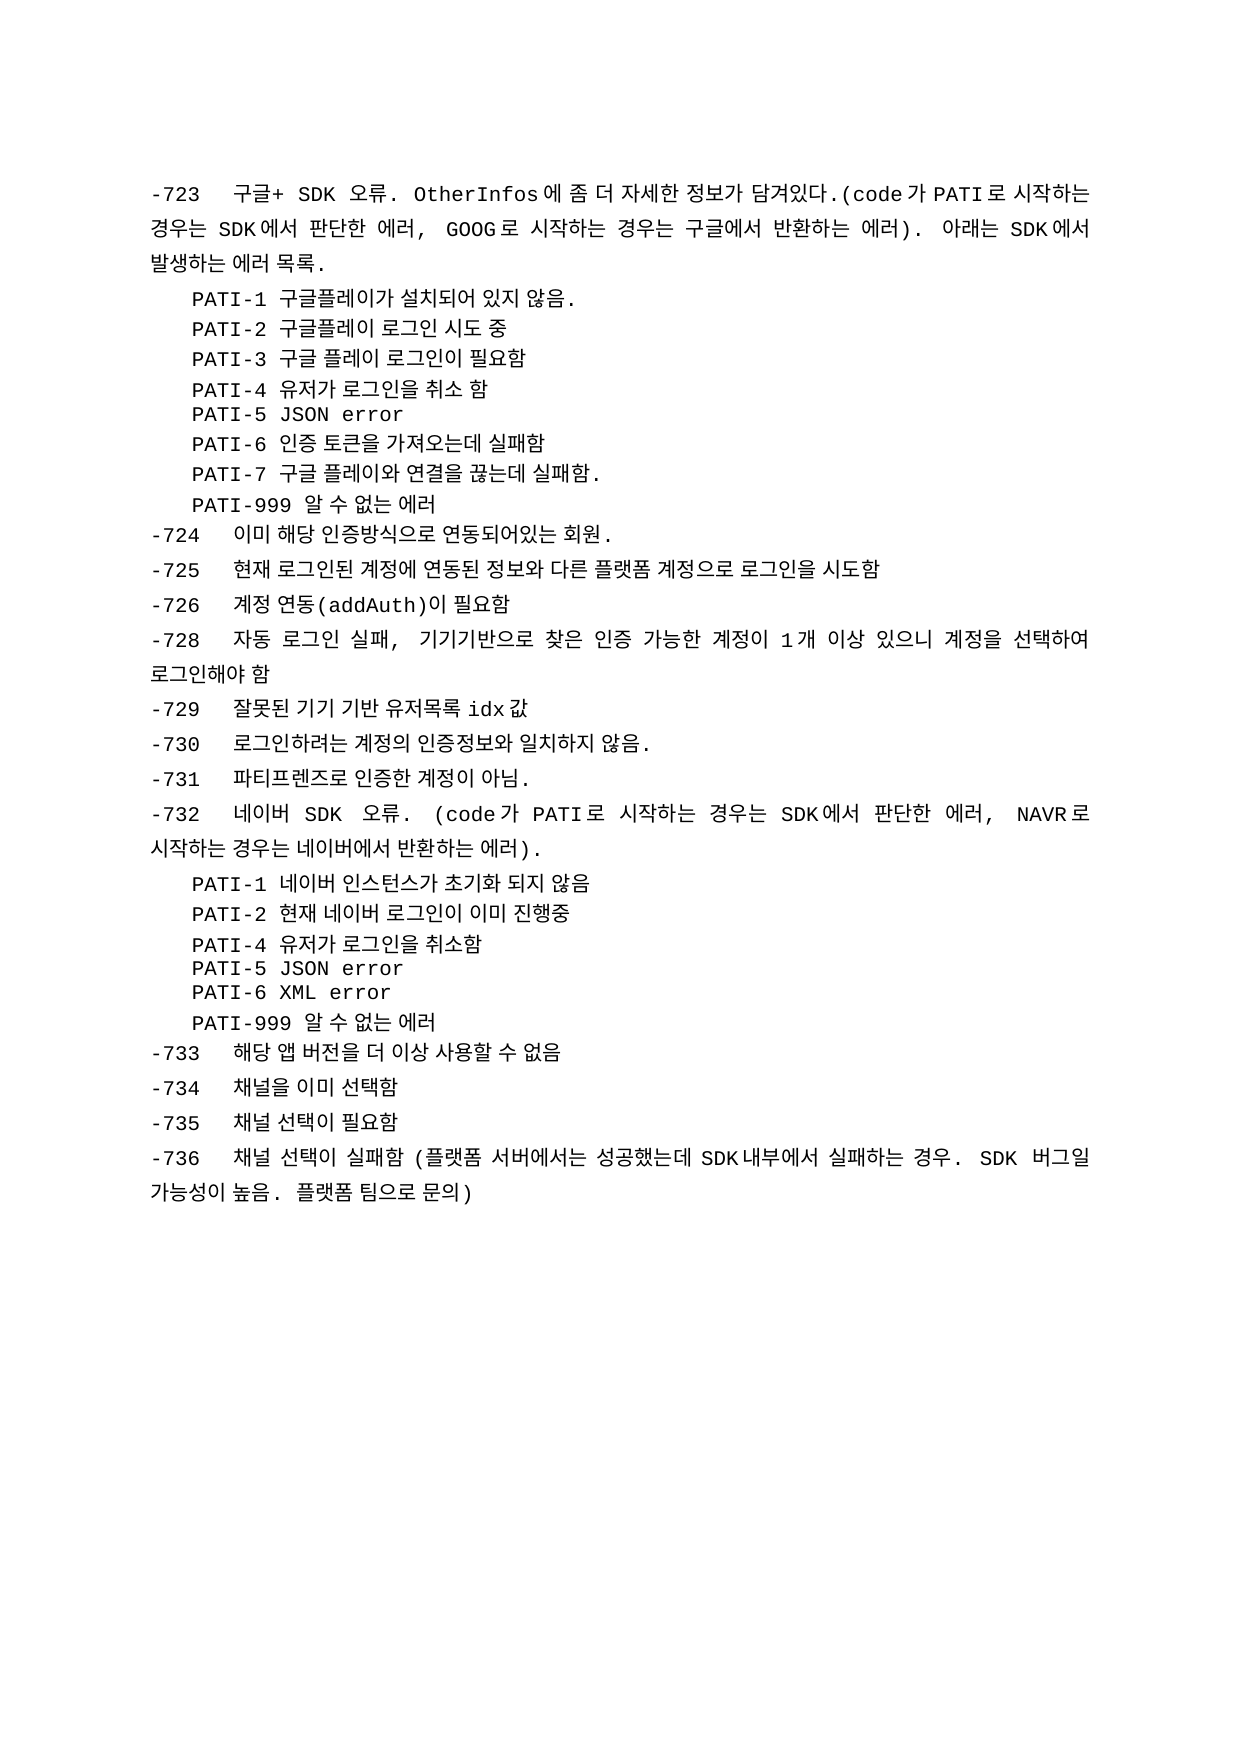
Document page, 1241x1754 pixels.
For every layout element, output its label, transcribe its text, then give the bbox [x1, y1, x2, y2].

text PATI-5 JSON error [192, 403, 1090, 427]
text -732 네이버 SDK 오류. (code가 PATI로 시작하는 경우는 SDK에서 판단한 에러, NAVR로 시작하는 경우는 네이버에서 반환하는 에러). [150, 797, 1090, 863]
text PATI-1 구글플레이가 설치되어 있지 않음. [192, 282, 1090, 312]
text -733 해당 앱 버전을 더 이상 사용할 수 없음 [150, 1036, 1090, 1067]
text -734 채널을 이미 선택함 [150, 1071, 1090, 1101]
text -728 자동 로그인 실패, 기기기반으로 찾은 인증 가능한 계정이 1개 이상 있으니 계정을 선택하여 로그인해야 함 [150, 623, 1090, 688]
text PATI-999 알 수 없는 에러 [192, 1006, 1090, 1036]
text -723 구글+ SDK 오류. OtherInfos에 좀 더 자세한 정보가 담겨있다.(code가 PATI로 시작하는 경우는 SDK에서 판단한 에러, GOOG로 시작하는 경우는 구글에서 반환하는 에러). 아래는 SDK에서 발생하는 에러 목록. [150, 177, 1090, 277]
text PATI-3 구글 플레이 로그인이 필요함 [192, 343, 1090, 373]
text PATI-5 JSON error [192, 958, 1090, 982]
text -726 계정 연동(addAuth)이 필요함 [150, 588, 1090, 619]
text PATI-6 XML error [192, 982, 1090, 1006]
text PATI-999 알 수 없는 에러 [192, 488, 1090, 518]
text -736 채널 선택이 실패함 (플랫폼 서버에서는 성공했는데 SDK내부에서 실패하는 경우. SDK 버그일 가능성이 높음. 플랫폼 팀으로 문의) [150, 1141, 1090, 1206]
text PATI-4 유저가 로그인을 취소함 [192, 928, 1090, 958]
text -731 파티프렌즈로 인증한 계정이 아님. [150, 762, 1090, 793]
text PATI-4 유저가 로그인을 취소 함 [192, 373, 1090, 403]
text -730 로그인하려는 계정의 인증정보와 일치하지 않음. [150, 728, 1090, 758]
text -735 채널 선택이 필요함 [150, 1106, 1090, 1136]
text PATI-6 인증 토큰을 가져오는데 실패함 [192, 427, 1090, 458]
text PATI-2 구글플레이 로그인 시도 중 [192, 312, 1090, 343]
text PATI-7 구글 플레이와 연결을 끊는데 실패함. [192, 458, 1090, 488]
text -725 현재 로그인된 계정에 연동된 정보와 다른 플랫폼 계정으로 로그인을 시도함 [150, 553, 1090, 584]
text PATI-1 네이버 인스턴스가 초기화 되지 않음 [192, 867, 1090, 898]
text -729 잘못된 기기 기반 유저목록 idx값 [150, 693, 1090, 723]
text -724 이미 해당 인증방식으로 연동되어있는 회원. [150, 518, 1090, 549]
text PATI-2 현재 네이버 로그인이 이미 진행중 [192, 898, 1090, 928]
